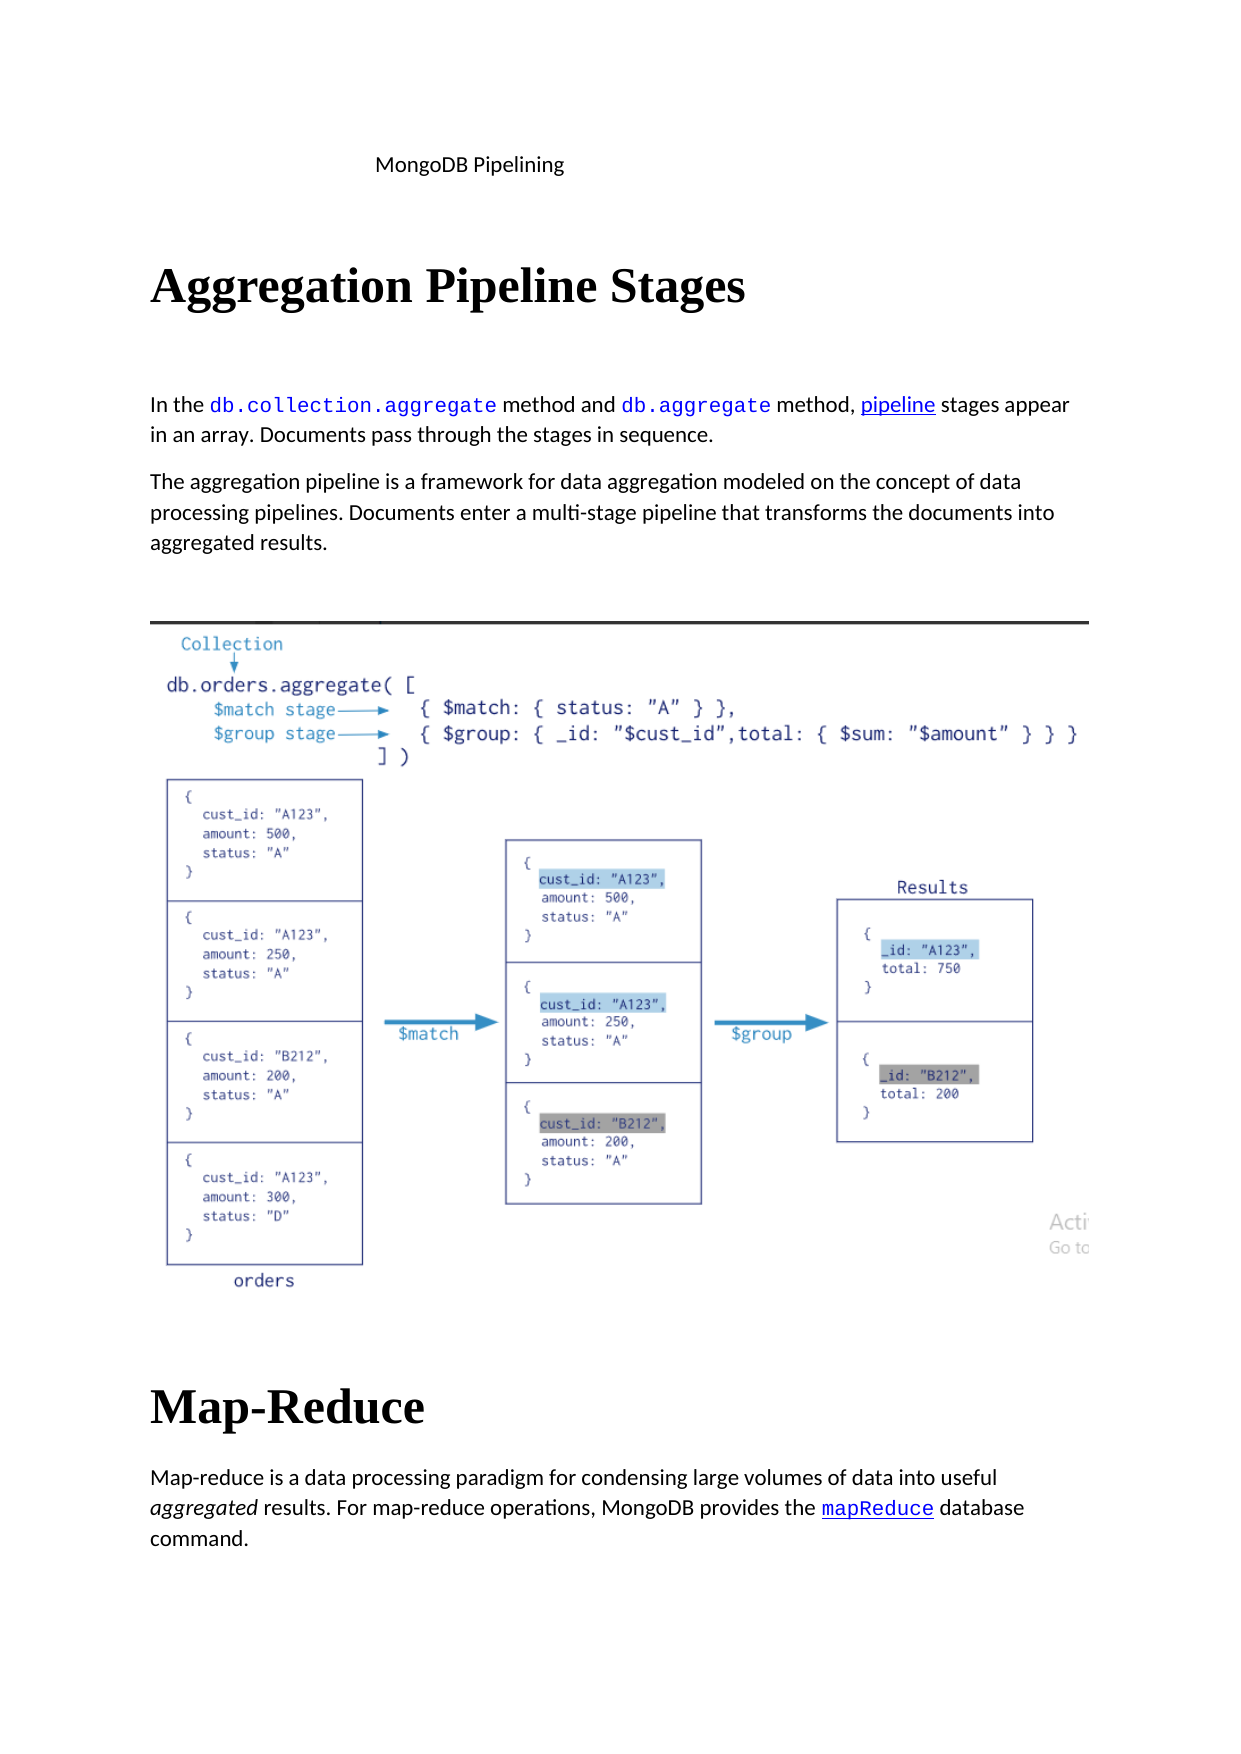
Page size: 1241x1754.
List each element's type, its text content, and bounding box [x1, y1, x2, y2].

text Map-reduce is a data processing paradigm for condensing large volumes of data into useful aggregated results. For map-reduce operations, MongoDB provides the mapReduce database command. [150, 1463, 1090, 1552]
text The aggregation pipeline is a framework for data aggregation modeled on the concept of data processing pipelines. Documents enter a multi-stage pipeline that transforms the documents into aggregated results. [150, 467, 1090, 556]
text Aggregation Pipeline Stages [150, 256, 1090, 314]
text In the db.collection.aggregate method and db.aggregate method, pipeline stages appear in an array. Documents pass through the stages in sequence. [150, 390, 1090, 448]
subtitle Map-Reduce [150, 1376, 1090, 1434]
text MongoDB Pipelining [150, 150, 1090, 178]
picture [150, 621, 1089, 1299]
